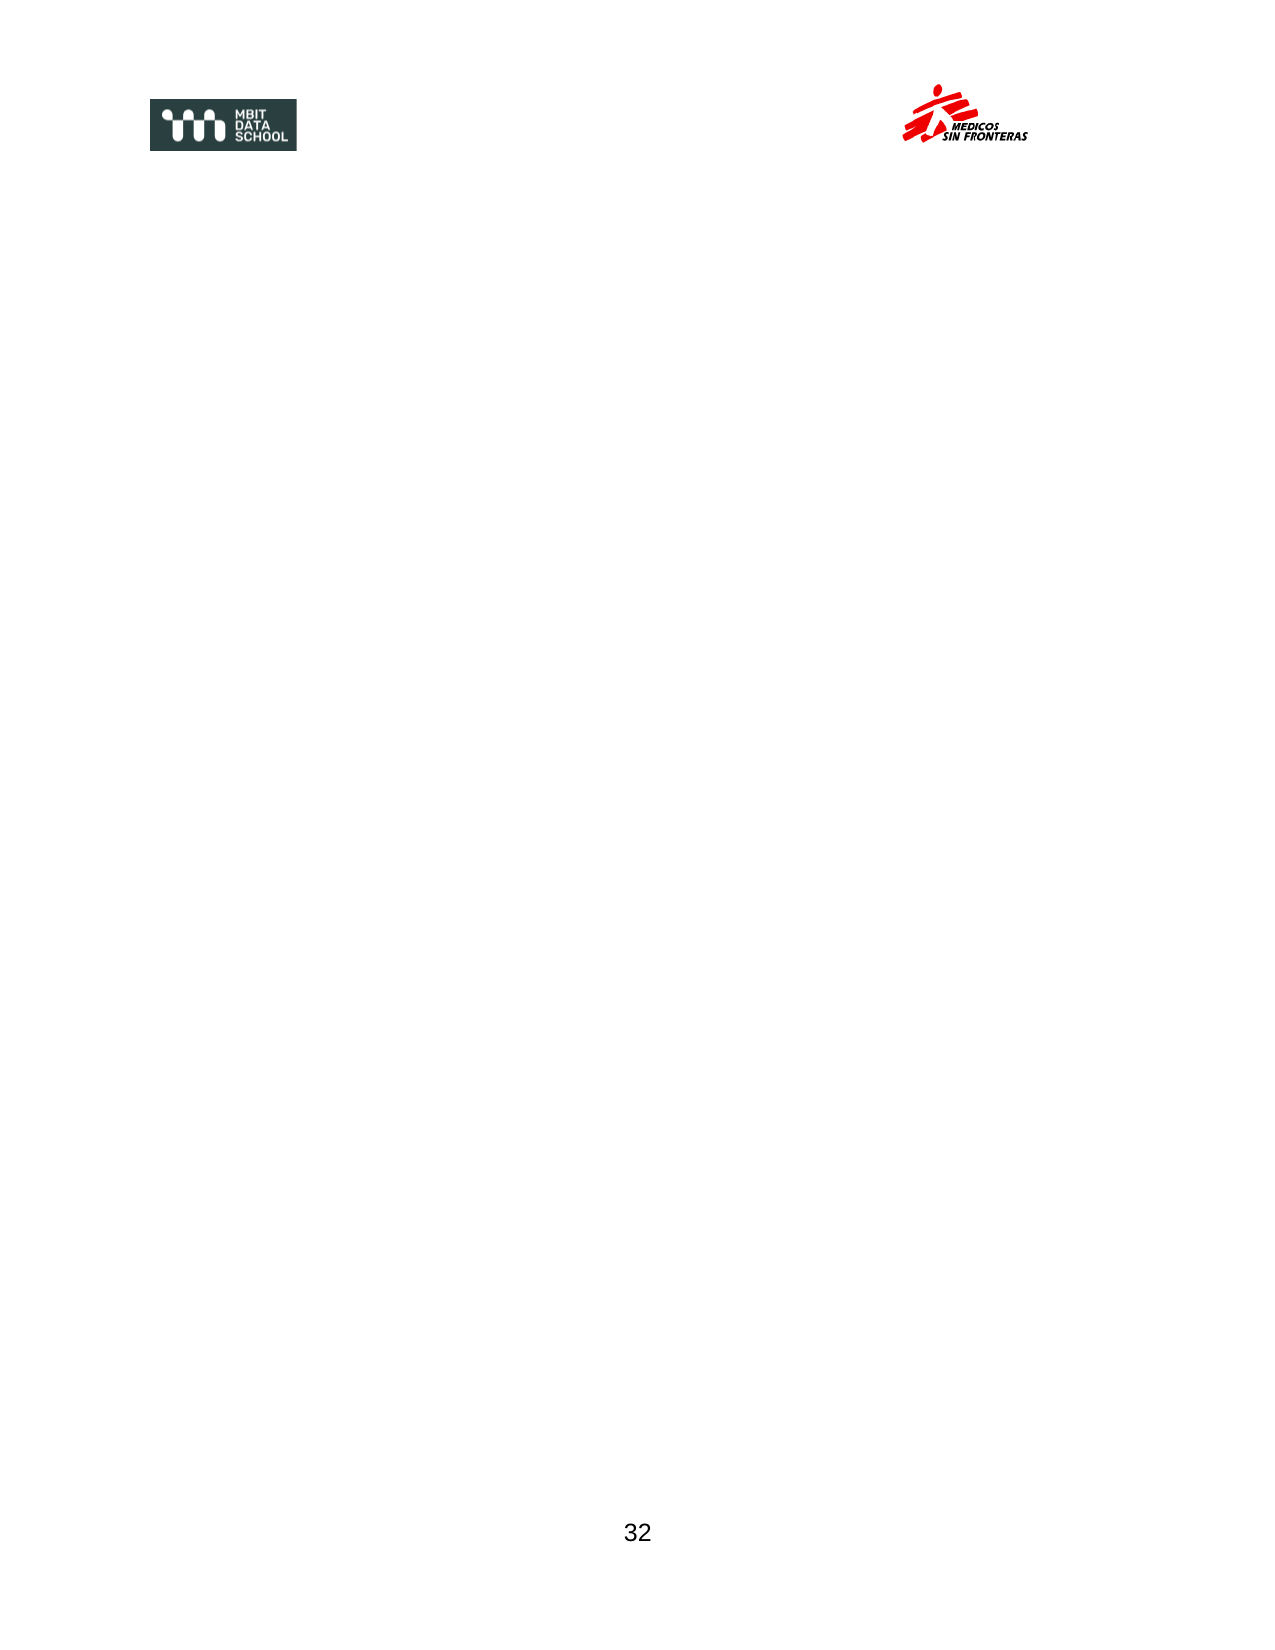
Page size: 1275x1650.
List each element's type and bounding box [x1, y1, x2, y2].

picture [150, 99, 297, 151]
picture [893, 75, 1036, 151]
